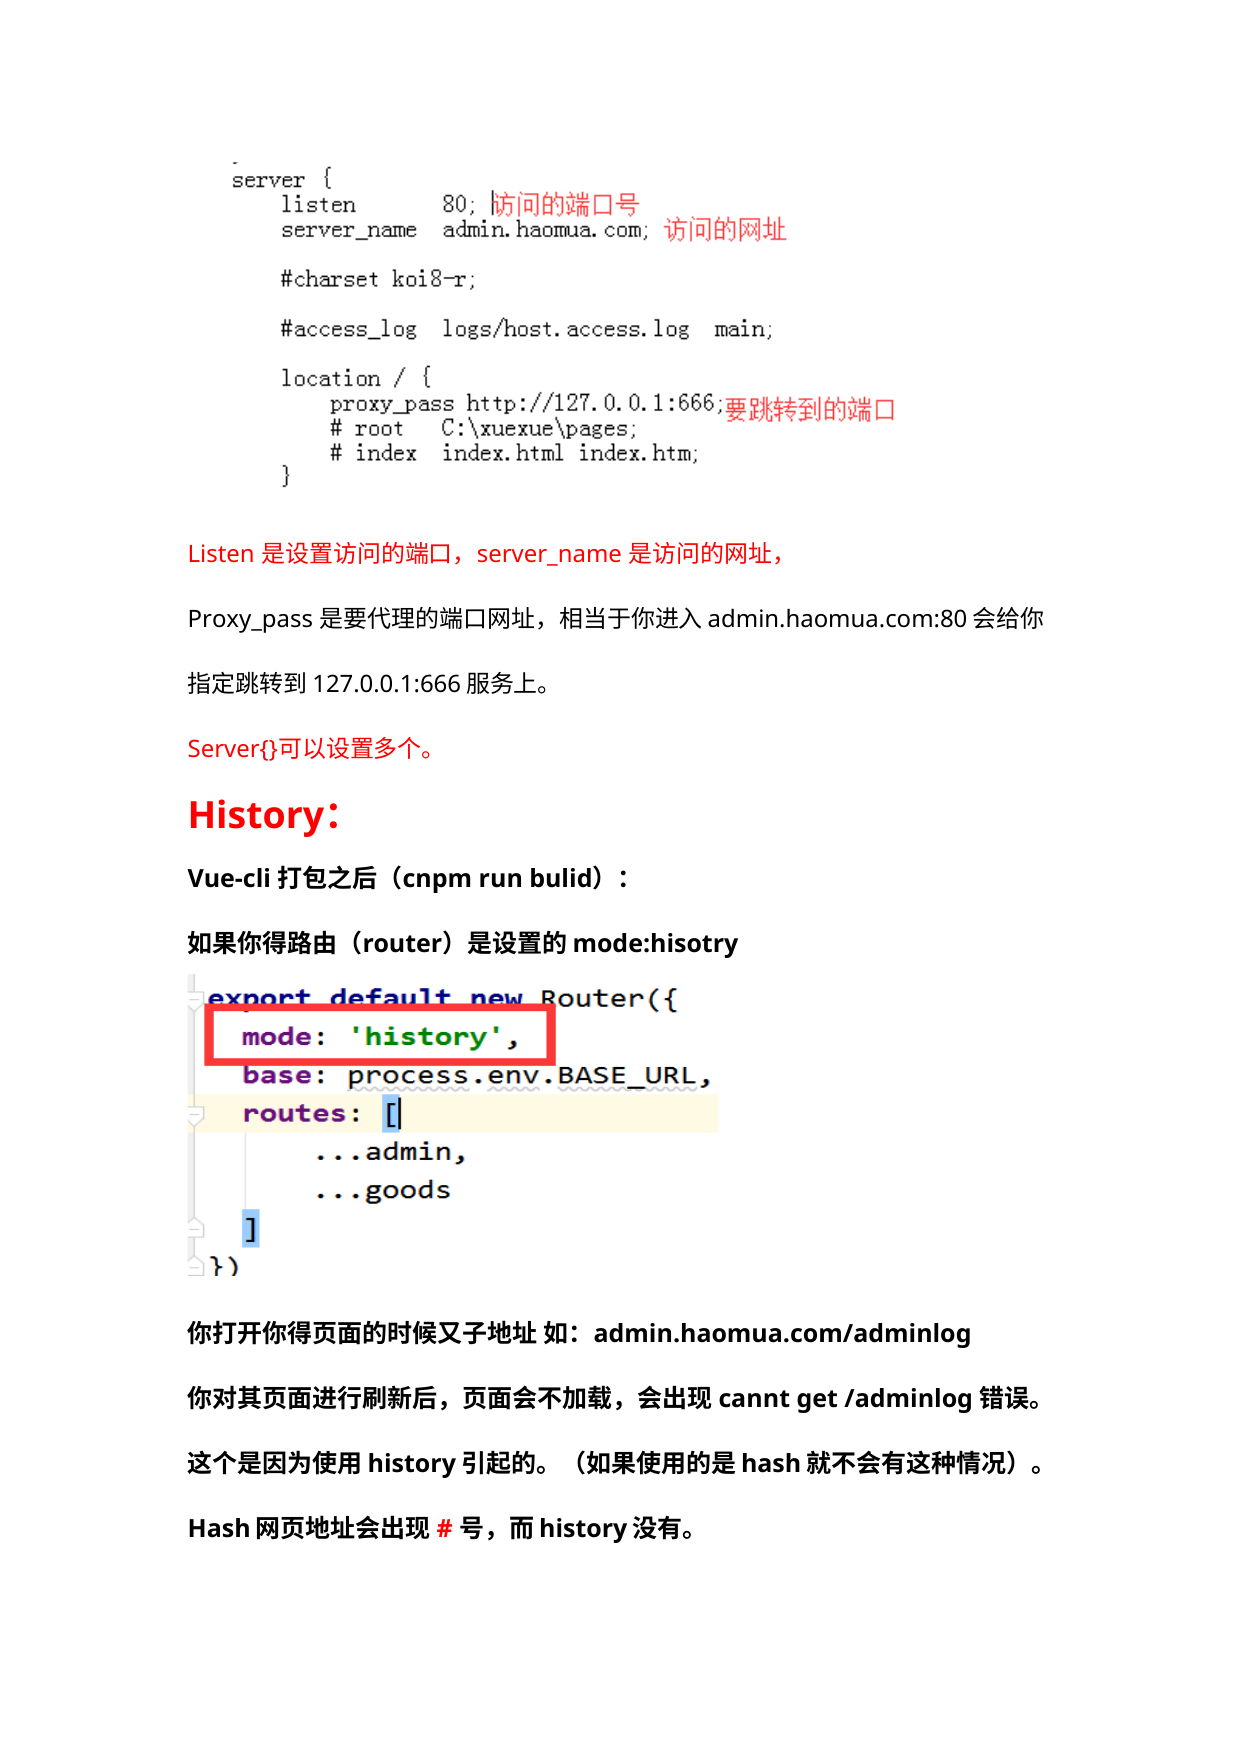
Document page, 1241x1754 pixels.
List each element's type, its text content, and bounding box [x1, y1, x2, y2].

text Hash网页地址会出现 # 号，而history没有。 [187, 1494, 1053, 1559]
text 你打开你得页面的时候又子地址 如：admin.haomua.com/adminlog [187, 1299, 1053, 1364]
text 你对其页面进行刷新后，页面会不加载，会出现 cannt get /adminlog 错误。 [187, 1364, 1053, 1429]
text Vue-cli 打包之后（cnpm run bulid）： [187, 844, 1053, 909]
text Proxy_pass 是要代理的端口网址，相当于你进入admin.haomua.com:80会给你指定跳转到127.0.0.1:666服务上。 [187, 584, 1053, 714]
text 这个是因为使用history引起的。（如果使用的是hash就不会有这种情况）。 [187, 1429, 1053, 1494]
picture [187, 162, 1053, 512]
text 如果你得路由（router）是设置的mode:hisotry [187, 909, 1053, 974]
text Server{}可以设置多个。 [187, 714, 1053, 779]
text Listen 是设置访问的端口，server_name 是访问的网址， [187, 519, 1053, 584]
text History： [187, 779, 1053, 844]
picture [187, 974, 719, 1276]
